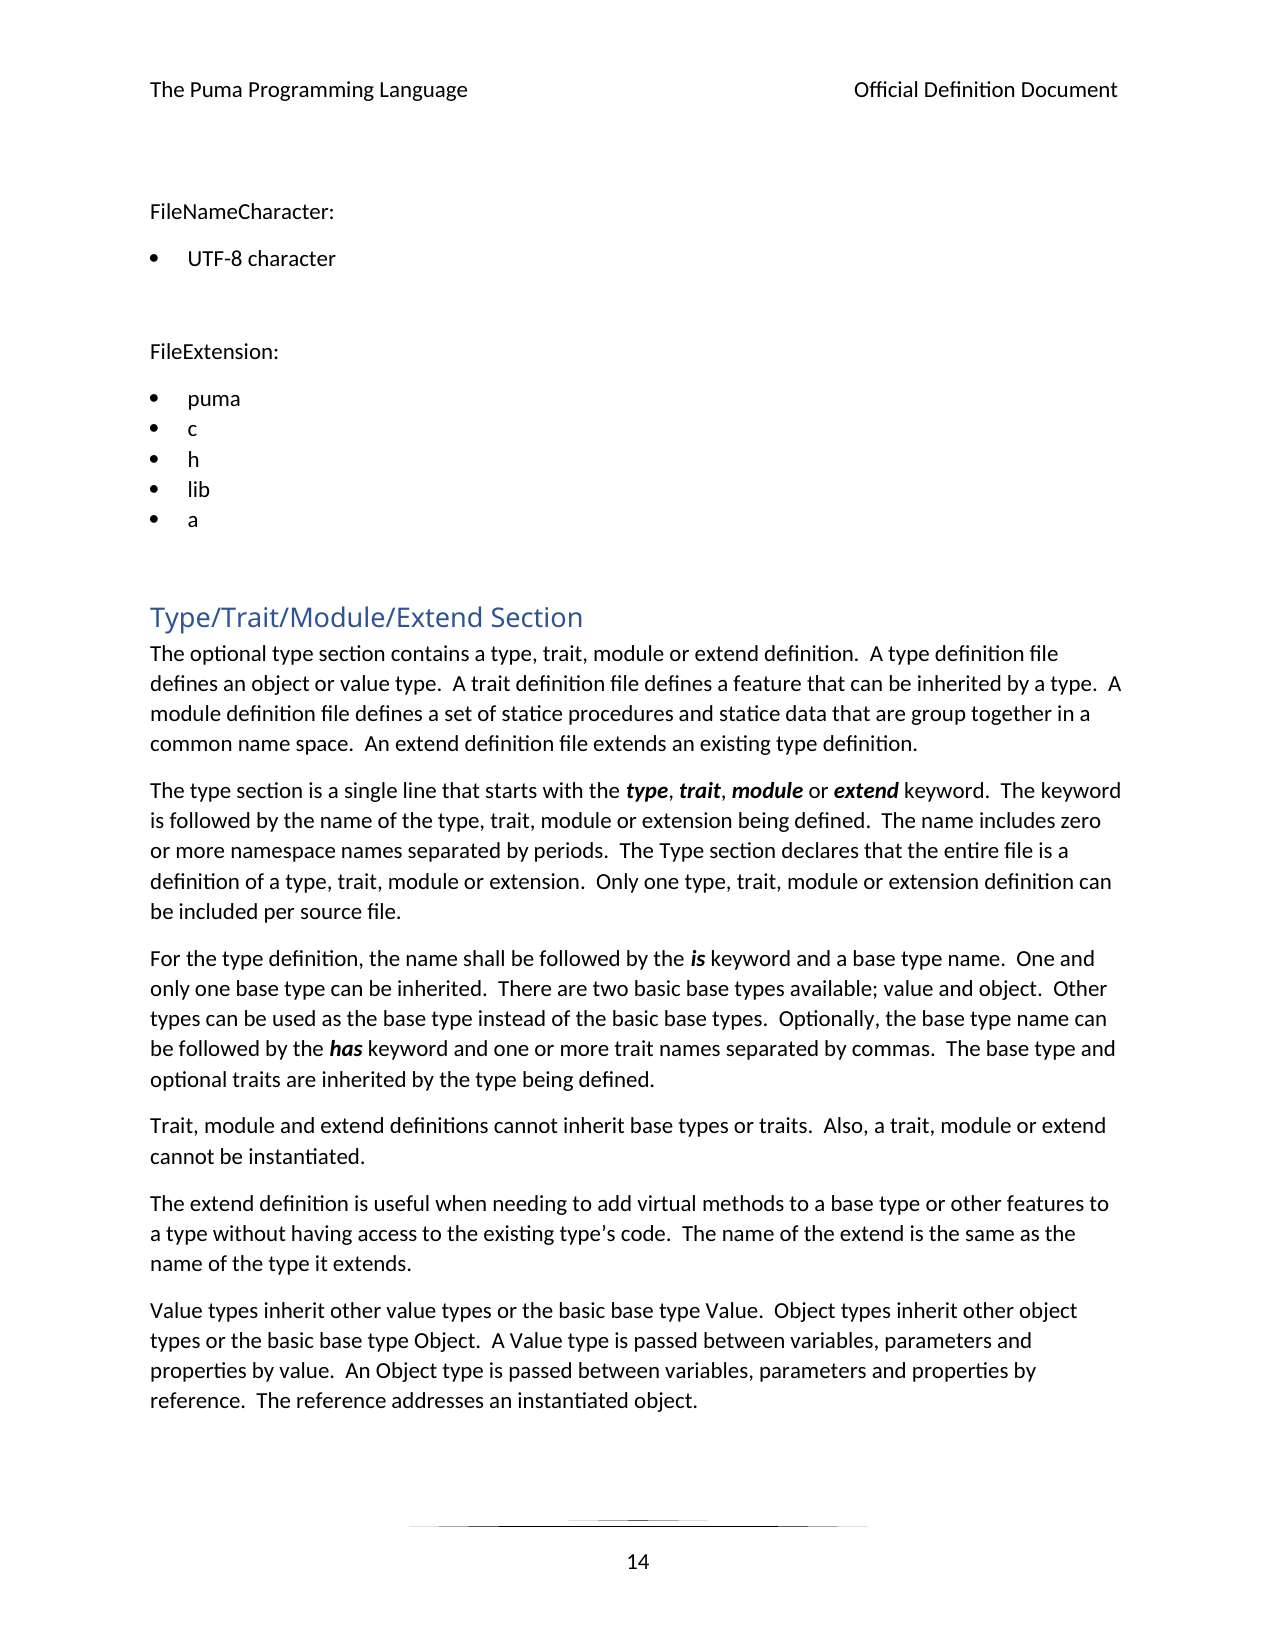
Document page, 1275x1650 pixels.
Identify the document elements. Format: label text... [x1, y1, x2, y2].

text The extend definition is useful when needing to add virtual methods to a base type or other features to a type without having access to the existing type’s code. The name of the extend is the same as the name of the type it extends. [150, 1189, 1125, 1277]
text Trait, module and extend definitions cannot inherit base types or traits. Also, a trait, module or extend cannot be instantiated. [150, 1112, 1125, 1170]
text For the type definition, the name shall be followed by the is keyword and a base type name. One and only one base type can be inherited. There are two basic base types available; value and object. Other types can be used as the base type instead of the basic base types. Optionally, the base type name can be followed by the has keyword and one or more trait names separated by commas. The base type and optional traits are inherited by the type being defined. [150, 944, 1125, 1093]
list h [150, 445, 1125, 473]
list a [150, 505, 1125, 533]
text FileNameCharacter: [150, 197, 1125, 225]
list puma [150, 384, 1125, 412]
list c [150, 414, 1125, 443]
text Value types inherit other value types or the basic base type Value. Object types inherit other object types or the basic base type Object. A Value type is passed between variables, parameters and properties by value. An Object type is passed between variables, parameters and properties by reference. The reference addresses an instantiated object. [150, 1296, 1125, 1415]
text FileExtension: [150, 337, 1125, 366]
subtitle Type/Trait/Module/Extend Section [150, 599, 1125, 636]
list UTF-8 character [150, 244, 1125, 272]
text The optional type section contains a type, trait, module or extend definition. A type definition file defines an object or value type. A trait definition file defines a feature that can be inherited by a type. A module definition file defines a set of statice procedures and statice data that are group together in a common name space. An extend definition file extends an existing type definition. [150, 639, 1125, 757]
list lib [150, 475, 1125, 503]
text The type section is a single line that starts with the type, trait, module or extend keyword. The keyword is followed by the name of the type, trait, module or extension being defined. The name includes zero or more namespace names separated by periods. The Type section declares that the entire file is a definition of a type, trait, module or extension. Only one type, trait, module or extension definition can be included per source file. [150, 776, 1125, 925]
